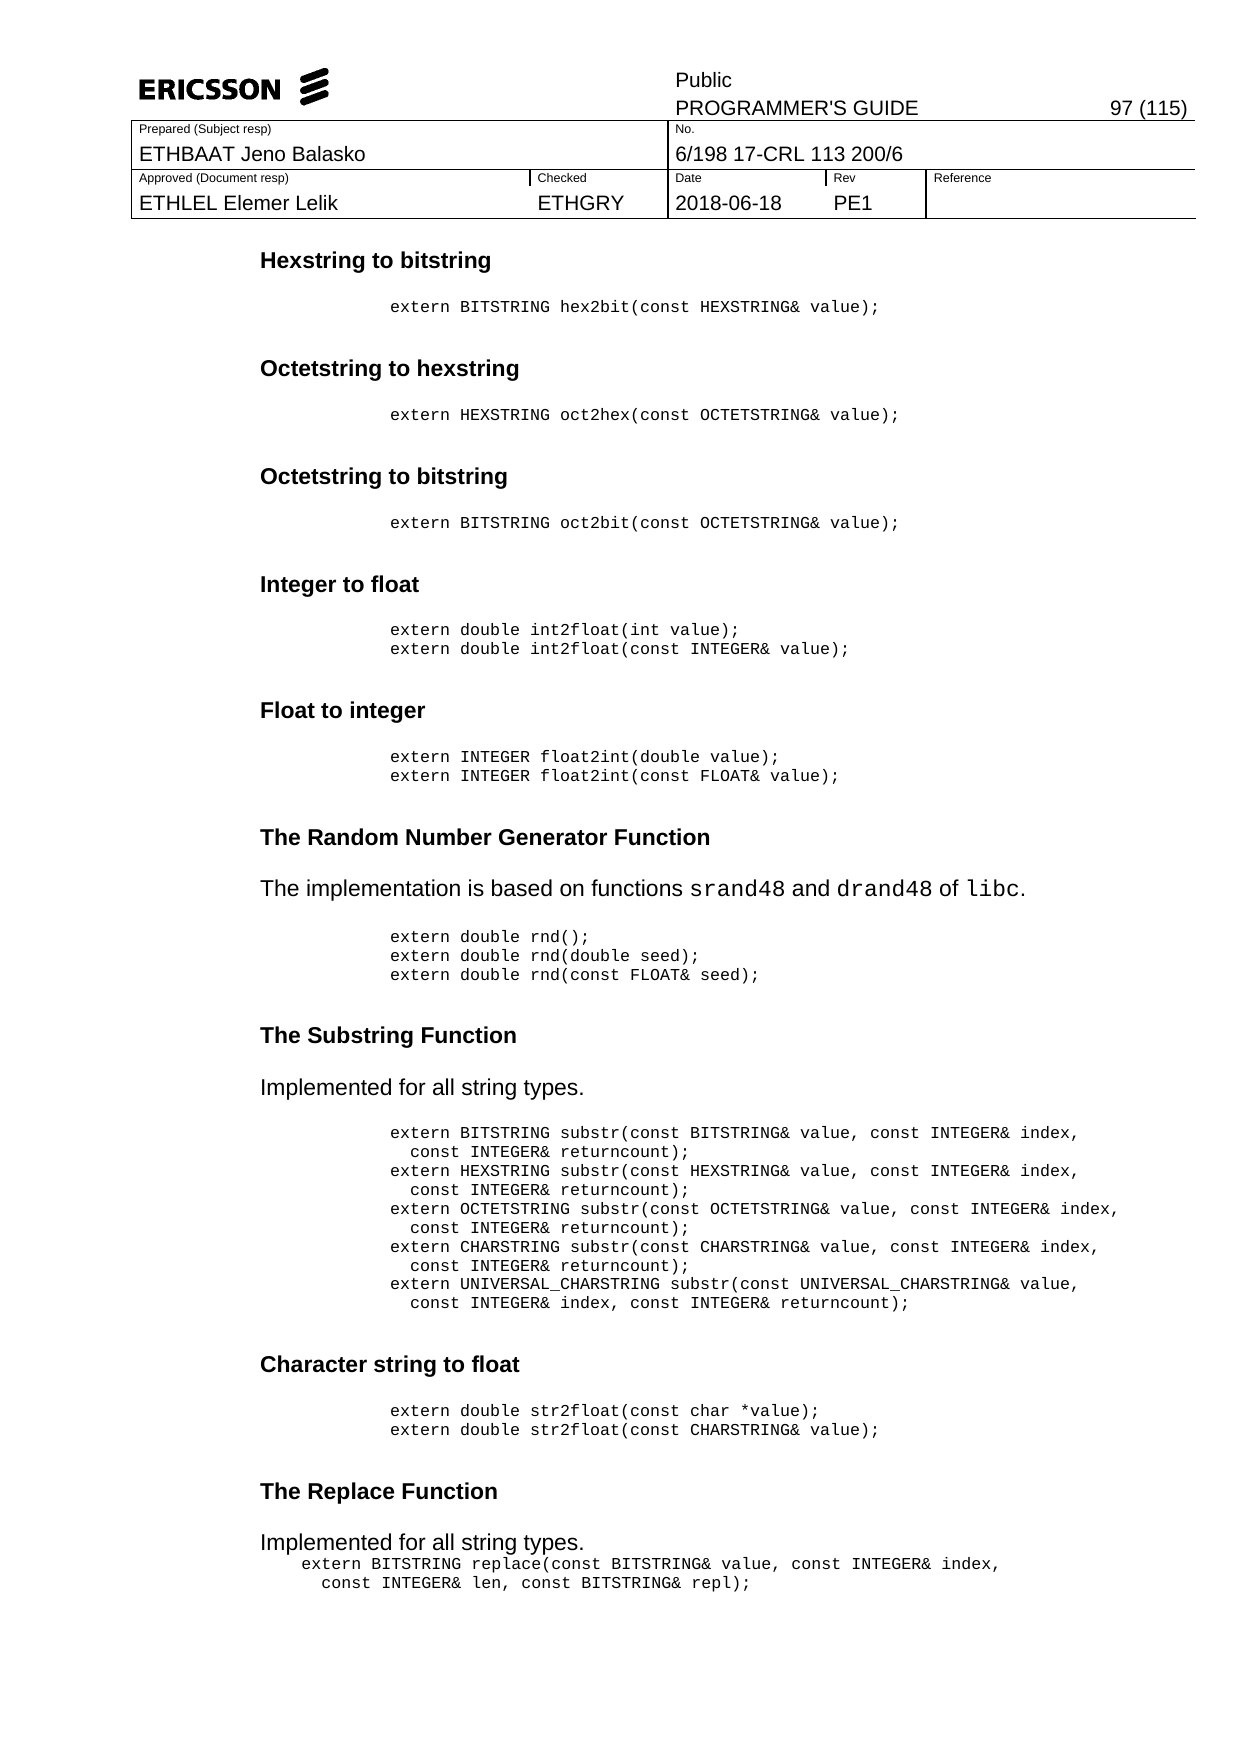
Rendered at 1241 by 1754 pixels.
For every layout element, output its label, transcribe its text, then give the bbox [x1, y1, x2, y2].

subtitle The Random Number Generator Function [260, 824, 1181, 850]
text extern double rnd(const FLOAT& seed); [390, 966, 1181, 985]
text extern double rnd(); [390, 928, 1181, 947]
subtitle Hexstring to bitstring [260, 247, 1181, 274]
text extern double rnd(double seed); [390, 947, 1181, 966]
text extern double int2float(const INTEGER& value); [390, 641, 1181, 659]
text Implemented for all string types. [260, 1074, 1181, 1100]
text extern OCTETSTRING substr(const OCTETSTRING& value, const INTEGER& index, [390, 1201, 1181, 1219]
text const INTEGER& returncount); [390, 1257, 1181, 1276]
text extern BITSTRING oct2bit(const OCTETSTRING& value); [390, 514, 1181, 533]
subtitle Octetstring to hexstring [260, 355, 1181, 381]
text extern CHARSTRING substr(const CHARSTRING& value, const INTEGER& index, [390, 1238, 1181, 1257]
text extern HEXSTRING substr(const HEXSTRING& value, const INTEGER& index, [390, 1163, 1181, 1182]
text extern BITSTRING hex2bit(const HEXSTRING& value); [390, 299, 1181, 318]
subtitle The Replace Function [260, 1478, 1181, 1504]
text extern double str2float(const char *value); [390, 1402, 1181, 1421]
subtitle Integer to float [260, 571, 1181, 597]
text extern INTEGER float2int(const FLOAT& value); [390, 767, 1181, 786]
text extern double int2float(int value); [390, 622, 1181, 641]
subtitle The Substring Function [260, 1022, 1181, 1049]
text extern UNIVERSAL_CHARSTRING substr(const UNIVERSAL_CHARSTRING& value, [390, 1276, 1181, 1295]
text const INTEGER& returncount); [390, 1182, 1181, 1201]
text extern BITSTRING substr(const BITSTRING& value, const INTEGER& index, [390, 1125, 1181, 1144]
text The implementation is based on functions srand48 and drand48 of libc. [260, 875, 1181, 903]
text extern double str2float(const CHARSTRING& value); [390, 1421, 1181, 1440]
text Implemented for all string types. [260, 1529, 1181, 1555]
text const INTEGER& len, const BITSTRING& repl); [301, 1574, 1181, 1593]
subtitle Octetstring to bitstring [260, 463, 1181, 489]
picture [138, 67, 329, 106]
text extern HEXSTRING oct2hex(const OCTETSTRING& value); [390, 406, 1181, 425]
subtitle Float to integer [260, 697, 1181, 723]
text extern INTEGER float2int(double value); [390, 748, 1181, 767]
subtitle Character string to float [260, 1351, 1181, 1377]
text const INTEGER& returncount); [390, 1144, 1181, 1163]
text const INTEGER& index, const INTEGER& returncount); [390, 1295, 1181, 1314]
text extern BITSTRING replace(const BITSTRING& value, const INTEGER& index, [301, 1555, 1181, 1574]
text const INTEGER& returncount); [390, 1219, 1181, 1238]
